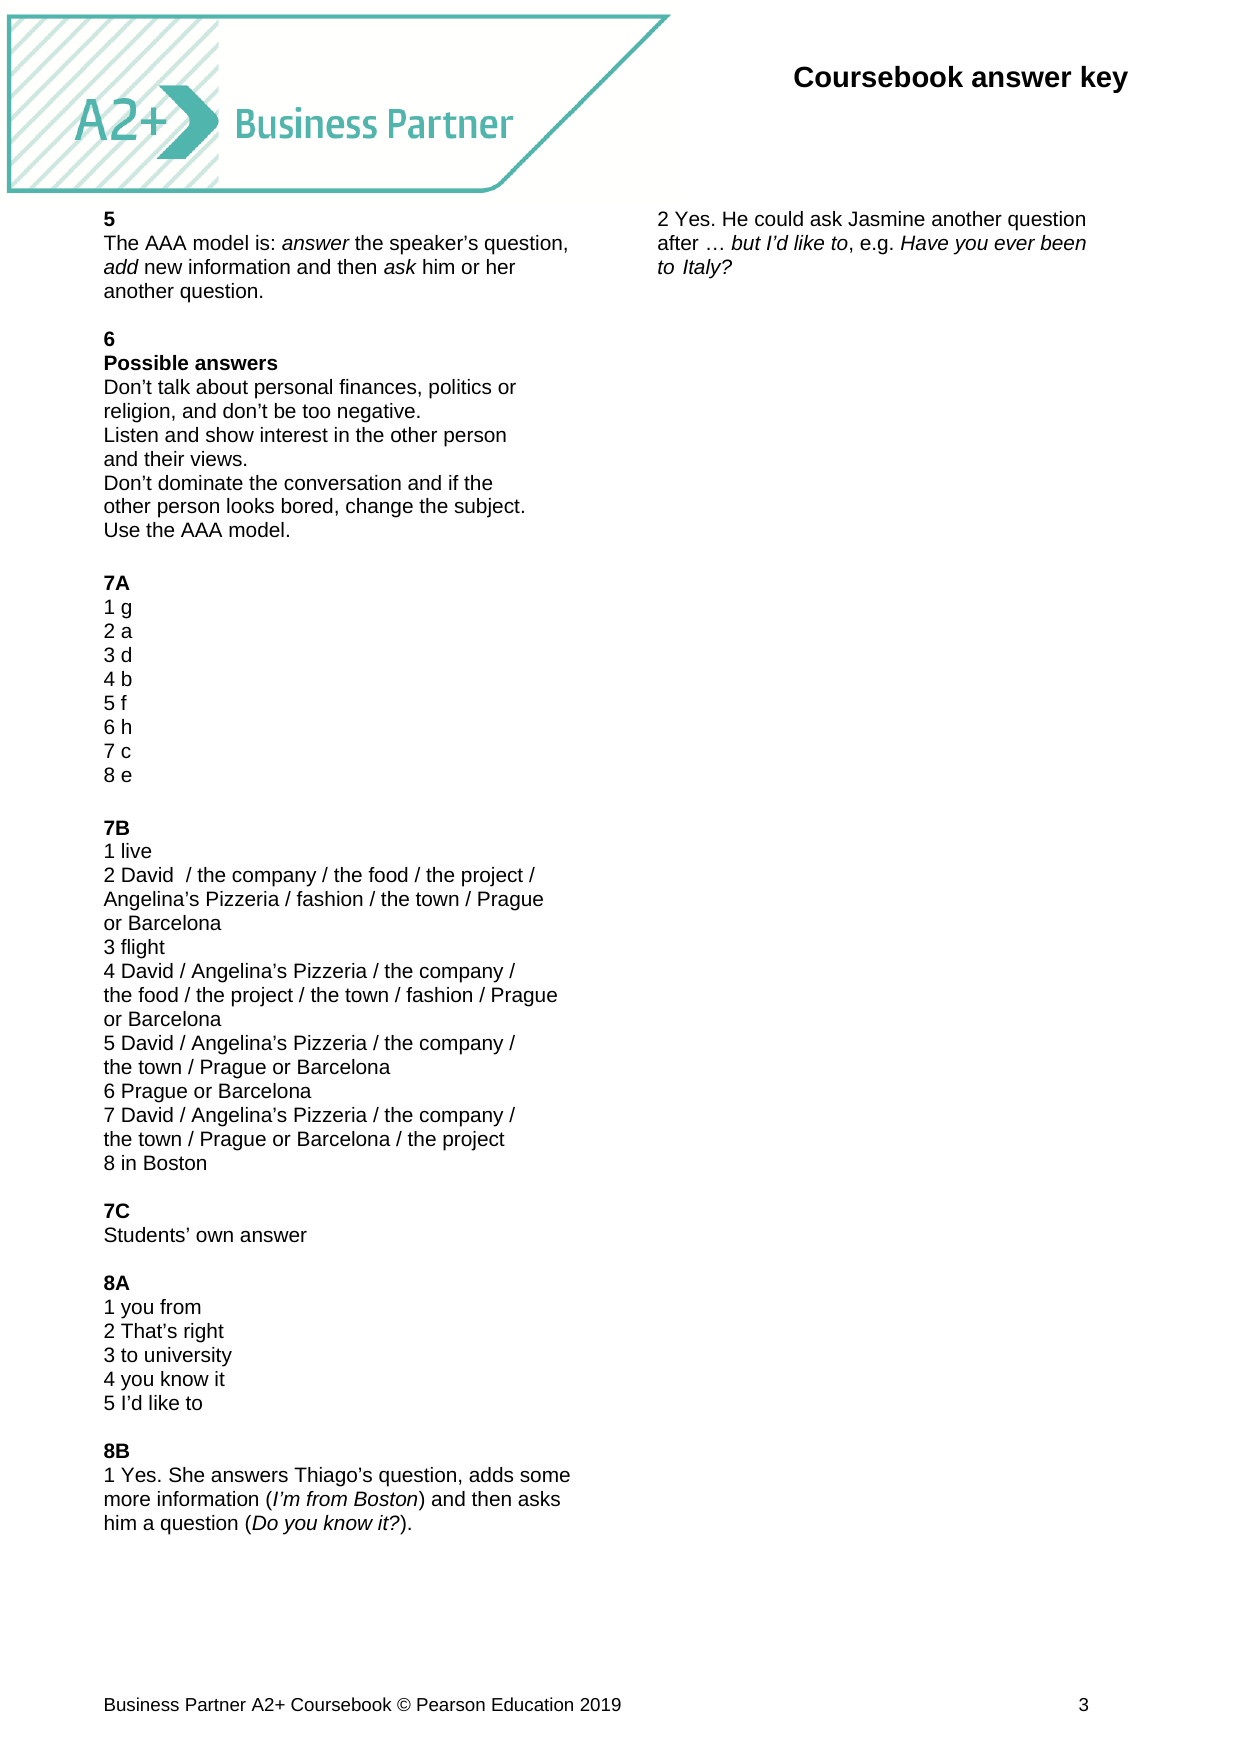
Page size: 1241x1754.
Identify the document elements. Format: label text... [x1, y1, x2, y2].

text 4 David / Angelina’s Pizzeria / the company / the food / the project / the town / fashion / Prague or Barcelona [103, 959, 583, 1031]
text 7C [103, 1199, 583, 1223]
text 2 David / the company / the food / the project / Angelina’s Pizzeria / fashion / the town / Prague or Barcelona [103, 863, 583, 935]
text 6 h [103, 715, 583, 739]
text 5 David / Angelina’s Pizzeria / the company / the town / Prague or Barcelona [103, 1031, 583, 1079]
text 2 a [103, 619, 583, 643]
text 6 [103, 327, 583, 351]
text Possible answers [103, 351, 583, 374]
text 2 Yes. He could ask Jasmine another question after … but I’d like to, e.g. Have you ever been to Italy?8C [657, 207, 1137, 279]
text Listen and show interest in the other person and their views. [103, 422, 583, 470]
text The AAA model is: answer the speaker’s question, add new information and then ask him or her another question. [103, 231, 583, 303]
text 5 f [103, 691, 583, 715]
text 1 g [103, 595, 583, 619]
text 3 flight [103, 935, 583, 959]
text 7B [103, 815, 583, 839]
text 4 you know it [103, 1367, 583, 1391]
text 8A [103, 1271, 583, 1295]
text 7 David / Angelina’s Pizzeria / the company / the town / Prague or Barcelona / the project [103, 1103, 583, 1151]
text Use the AAA model. [103, 518, 583, 542]
text 1 Yes. She answers Thiago’s question, adds some more information (I’m from Boston) and then asks him a question (Do you know it?). [103, 1463, 583, 1534]
text 3 to university [103, 1343, 583, 1367]
text 3 d [103, 643, 583, 667]
text 6 Prague or Barcelona [103, 1079, 583, 1103]
picture [0, 0, 683, 203]
text 7 c [103, 739, 583, 763]
text 5 [103, 207, 583, 231]
text Don’t talk about personal finances, politics or religion, and don’t be too negative. [103, 374, 583, 422]
text 5 I’d like to [103, 1391, 583, 1414]
text 1 you from [103, 1295, 583, 1319]
text 4 b [103, 667, 583, 691]
text 8 in Boston [103, 1151, 583, 1175]
text 8 e [103, 763, 583, 787]
text Don’t dominate the conversation and if the other person looks bored, change the subject. [103, 470, 583, 518]
text 7A [103, 571, 583, 595]
text 8B [103, 1439, 583, 1463]
text 1 live [103, 839, 583, 863]
text Students’ own answer [103, 1223, 583, 1247]
text 2 That’s right [103, 1319, 583, 1343]
